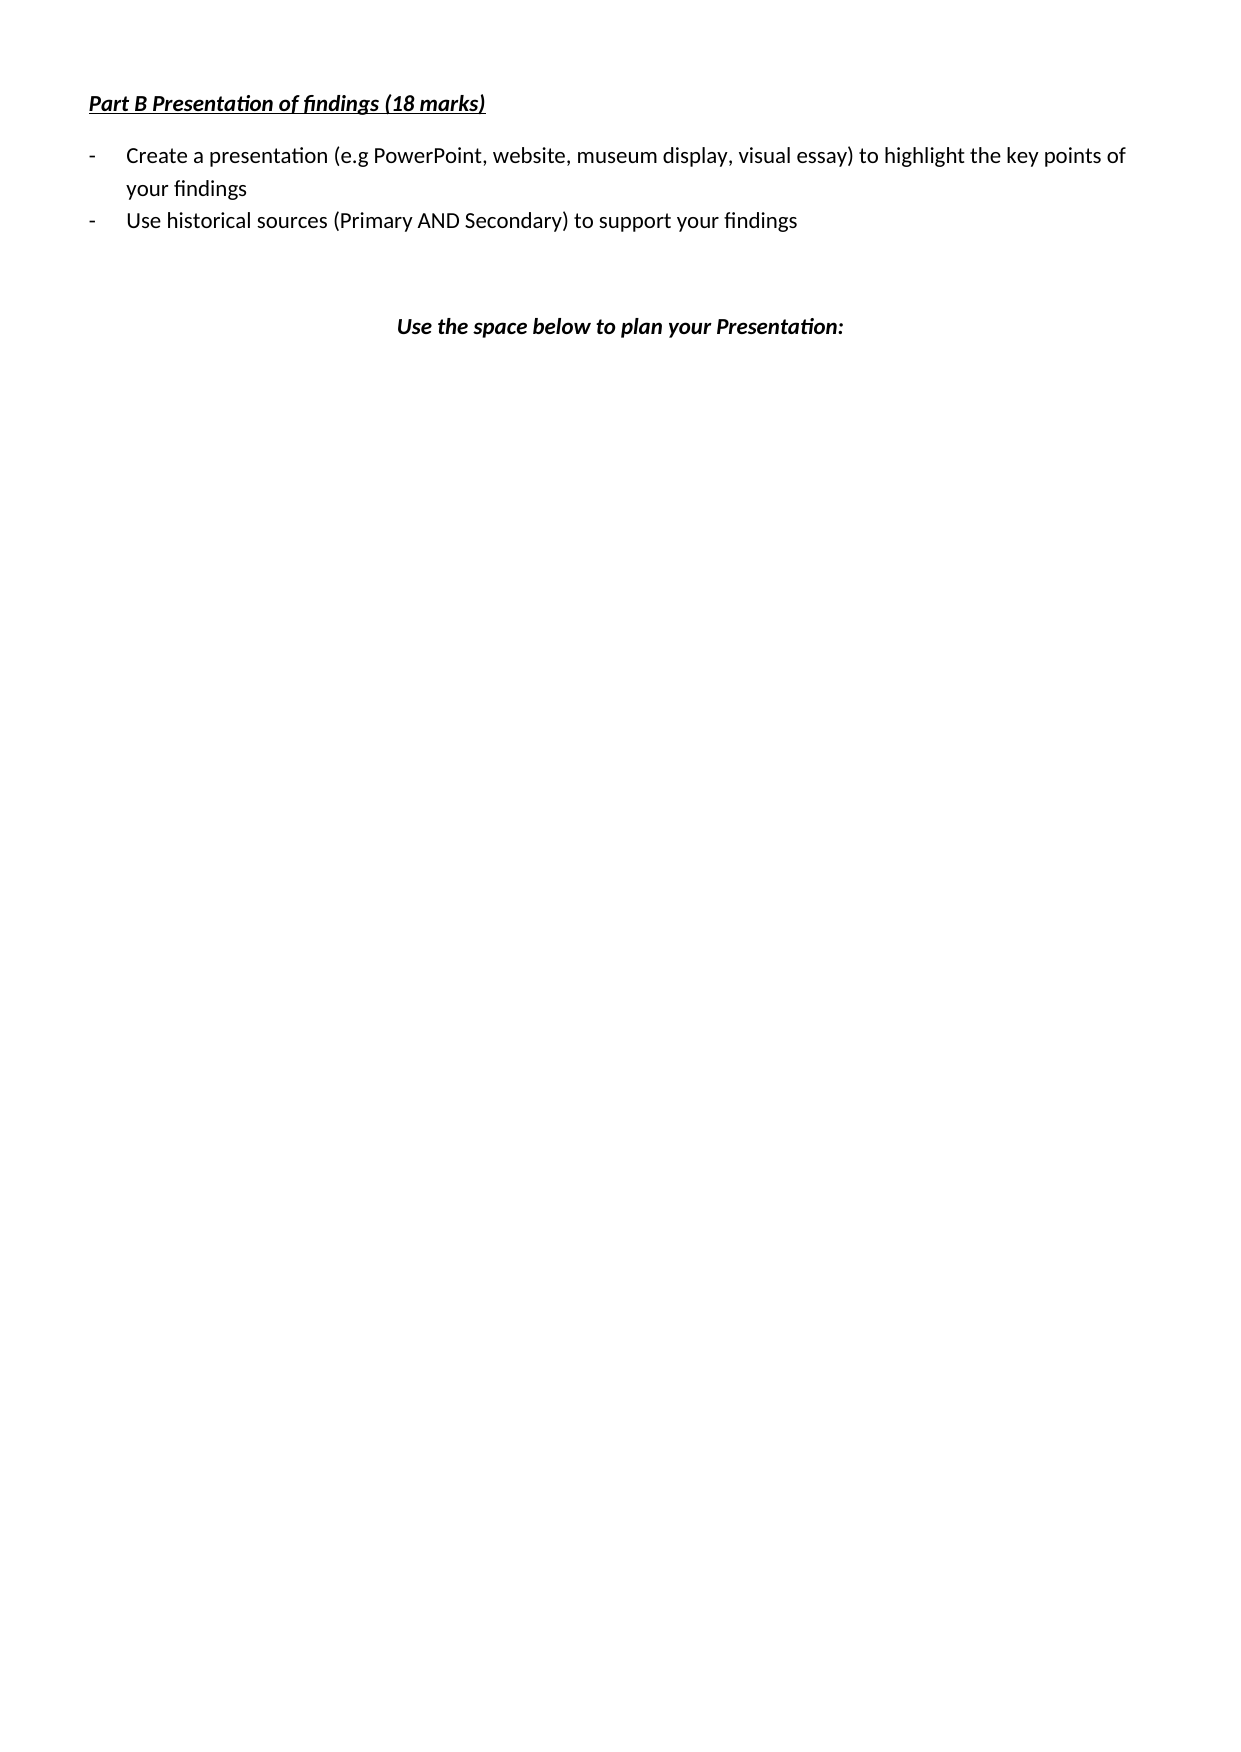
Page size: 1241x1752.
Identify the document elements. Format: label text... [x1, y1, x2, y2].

list Create a presentation (e.g PowerPoint, website, museum display, visual essay) to highlight the key points of your findings [89, 142, 1154, 202]
text Part B Presentation of findings (18 marks) [89, 89, 1152, 117]
text Use the space below to plan your Presentation: [89, 312, 1154, 340]
list Use historical sources (Primary AND Secondary) to support your findings [89, 206, 1154, 234]
